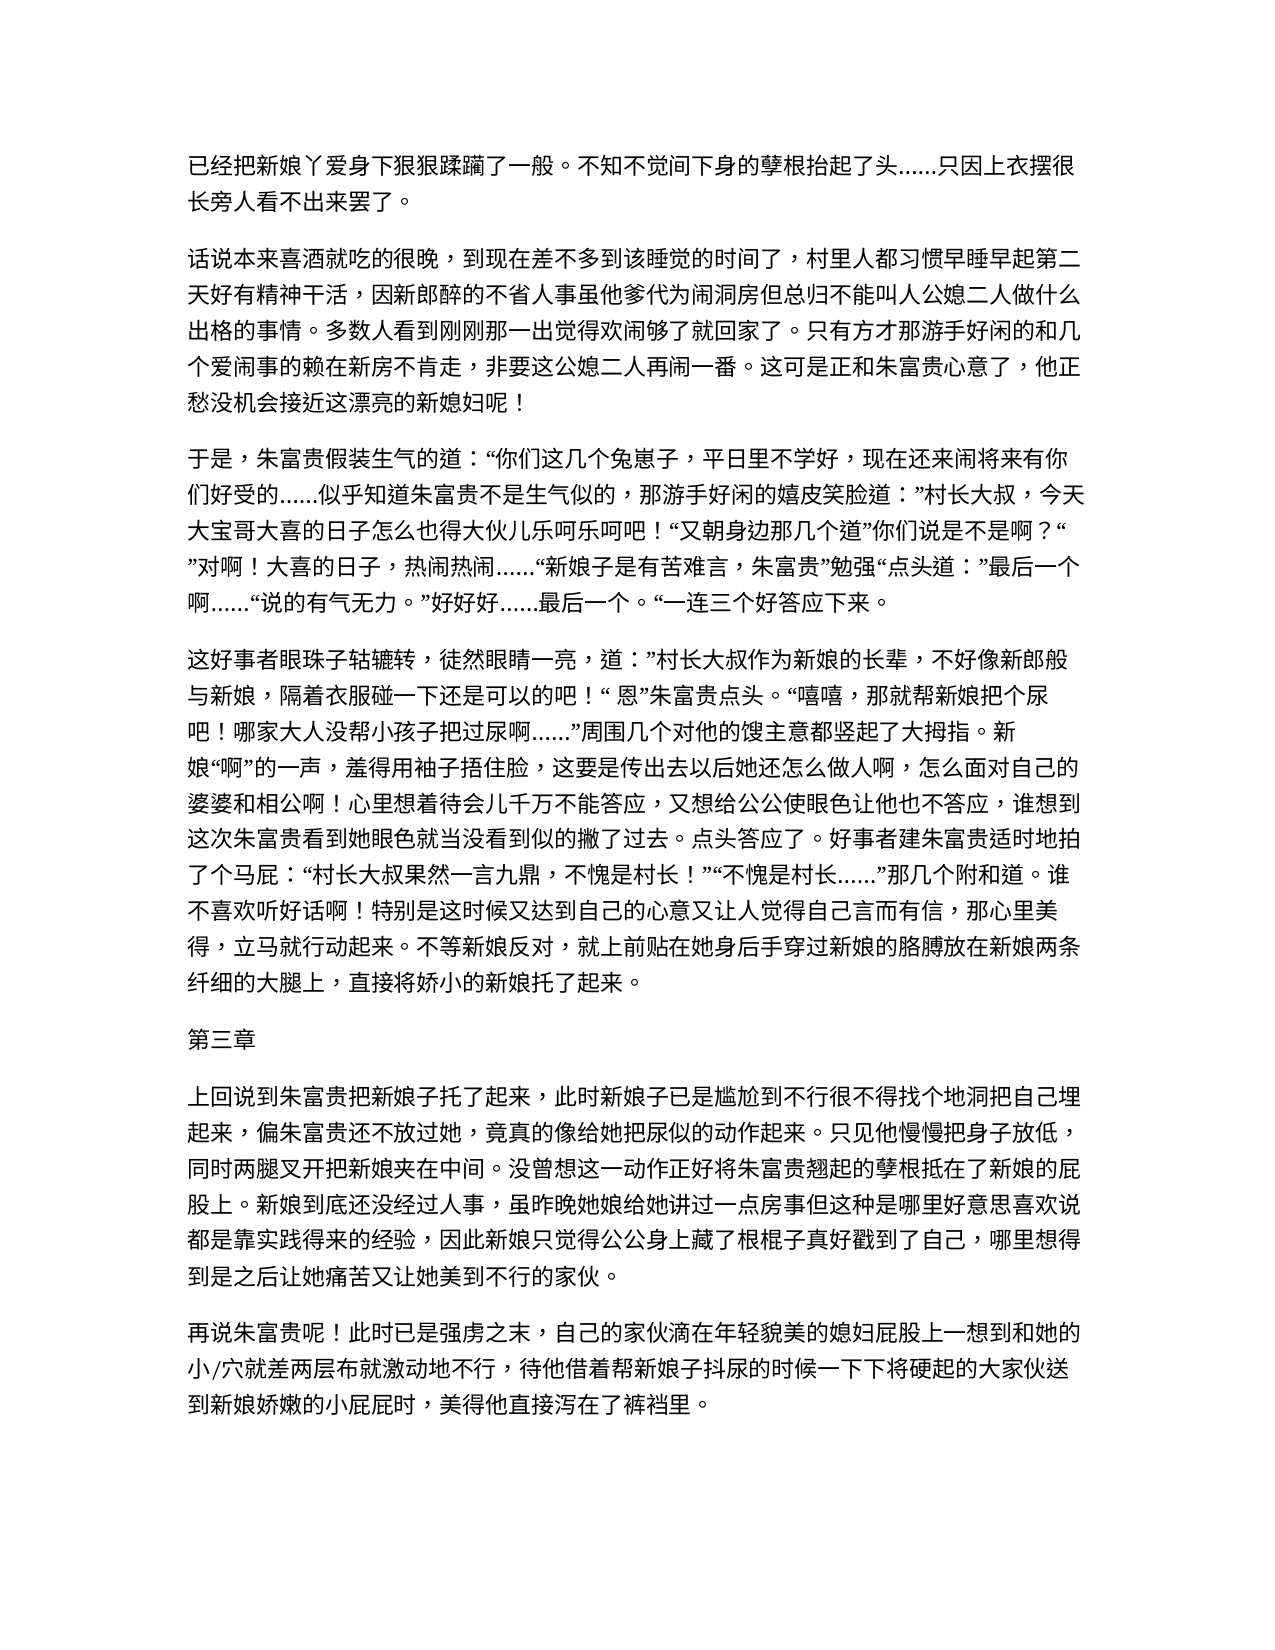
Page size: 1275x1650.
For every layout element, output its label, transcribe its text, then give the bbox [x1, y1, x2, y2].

text 第三章 [187, 1024, 1087, 1055]
text 上回说到朱富贵把新娘子托了起来，此时新娘子已是尴尬到不行很不得找个地洞把自己埋起来，偏朱富贵还不放过她，竟真的像给她把尿似的动作起来。只见他慢慢把身子放低，同时两腿叉开把新娘夹在中间。没曾想这一动作正好将朱富贵翘起的孽根抵在了新娘的屁股上。新娘到底还没经过人事，虽昨晚她娘给她讲过一点房事但这种是哪里好意思喜欢说都是靠实践得来的经验，因此新娘只觉得公公身上藏了根棍子真好戳到了自己，哪里想得到是之后让她痛苦又让她美到不行的家伙。 [187, 1081, 1087, 1292]
text 再说朱富贵呢！此时已是强虏之末，自己的家伙滴在年轻貌美的媳妇屁股上一想到和她的小/穴就差两层布就激动地不行，待他借着帮新娘子抖尿的时候一下下将硬起的大家伙送到新娘娇嫩的小屁屁时，美得他直接泻在了裤裆里。 [187, 1317, 1087, 1420]
text 话说本来喜酒就吃的很晚，到现在差不多到该睡觉的时间了，村里人都习惯早睡早起第二天好有精神干活，因新郎醉的不省人事虽他爹代为闹洞房但总归不能叫人公媳二人做什么出格的事情。多数人看到刚刚那一出觉得欢闹够了就回家了。只有方才那游手好闲的和几个爱闹事的赖在新房不肯走，非要这公媳二人再闹一番。这可是正和朱富贵心意了，他正愁没机会接近这漂亮的新媳妇呢！ [187, 243, 1087, 418]
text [187, 150, 1087, 217]
text 于是，朱富贵假装生气的道：“你们这几个兔崽子，平日里不学好，现在还来闹将来有你们好受的……似乎知道朱富贵不是生气似的，那游手好闲的嬉皮笑脸道：”村长大叔，今天大宝哥大喜的日子怎么也得大伙儿乐呵乐呵吧！“又朝身边那几个道”你们说是不是啊？“ ”对啊！大喜的日子，热闹热闹……“新娘子是有苦难言，朱富贵”勉强“点头道：”最后一个啊……“说的有气无力。”好好好……最后一个。“一连三个好答应下来。 [187, 443, 1087, 618]
text 这好事者眼珠子轱辘转，徒然眼睛一亮，道：”村长大叔作为新娘的长辈，不好像新郎般与新娘，隔着衣服碰一下还是可以的吧！“ 恩”朱富贵点头。“嘻嘻，那就帮新娘把个尿吧！哪家大人没帮小孩子把过尿啊……”周围几个对他的馊主意都竖起了大拇指。新娘“啊”的一声，羞得用袖子捂住脸，这要是传出去以后她还怎么做人啊，怎么面对自己的婆婆和相公啊！心里想着待会儿千万不能答应，又想给公公使眼色让他也不答应，谁想到这次朱富贵看到她眼色就当没看到似的撇了过去。点头答应了。好事者建朱富贵适时地拍了个马屁：“村长大叔果然一言九鼎，不愧是村长！”“不愧是村长……”那几个附和道。谁不喜欢听好话啊！特别是这时候又达到自己的心意又让人觉得自己言而有信，那心里美得，立马就行动起来。不等新娘反对，就上前贴在她身后手穿过新娘的胳膊放在新娘两条纤细的大腿上，直接将娇小的新娘托了起来。 [187, 644, 1087, 998]
